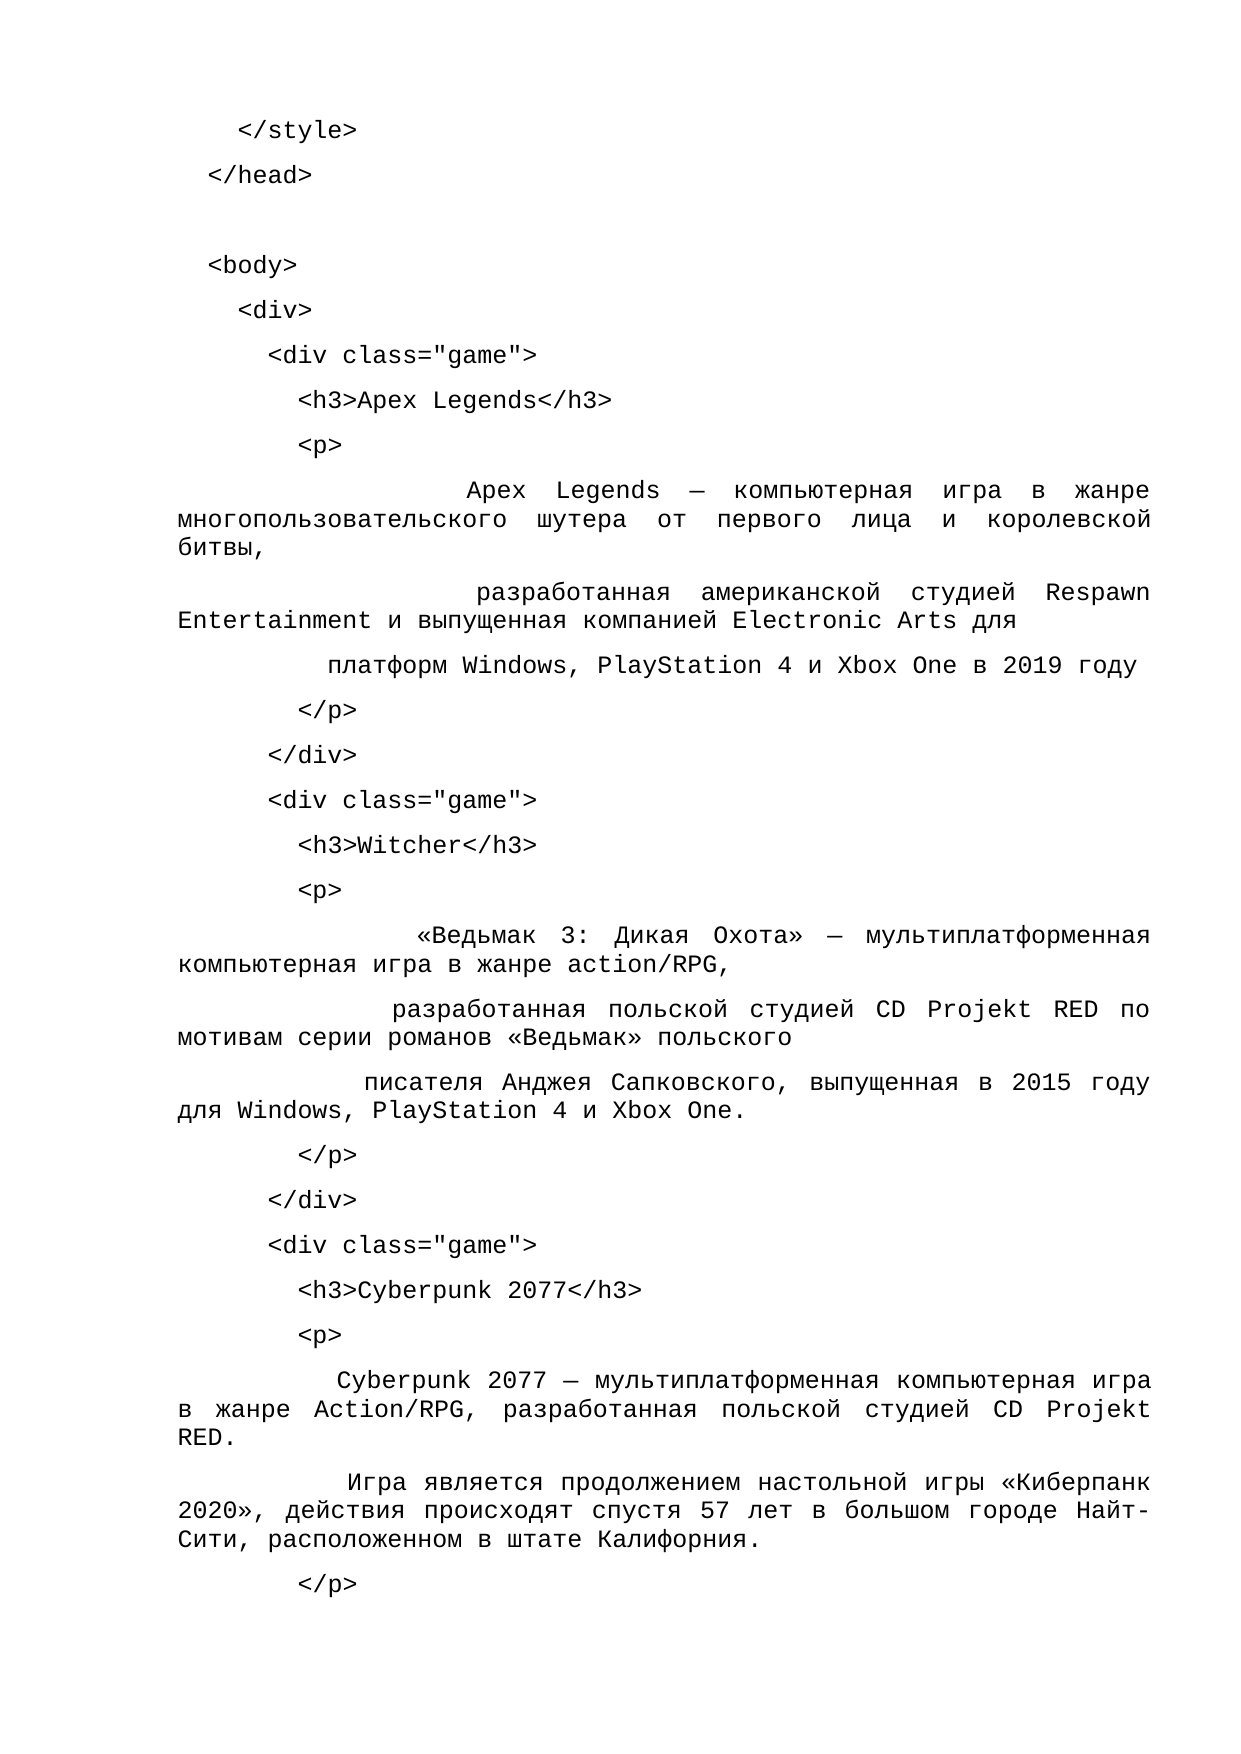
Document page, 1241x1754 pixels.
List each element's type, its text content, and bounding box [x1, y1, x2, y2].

text </div> [177, 743, 1152, 771]
text платформ Windows, PlayStation 4 и Xbox One в 2019 году [177, 653, 1152, 681]
text <div class="game"> [177, 343, 1152, 371]
text <div class="game"> [177, 1233, 1152, 1261]
text <h3>Witcher</h3> [177, 833, 1152, 861]
text Игра является продолжением настольной игры «Киберпанк 2020», действия происходят спустя 57 лет в большом городе Найт-Сити, расположенном в штате Калифорния. [177, 1470, 1152, 1555]
text </head> [177, 163, 1152, 191]
text «Ведьмак 3: Дикая Охота» — мультиплатформенная компьютерная игра в жанре action/RPG, [177, 923, 1152, 980]
text <h3>Apex Legends</h3> [177, 388, 1152, 416]
text Apex Legends — компьютерная игра в жанре многопользовательского шутера от первого лица и королевской битвы, [177, 478, 1152, 563]
text <div> [177, 298, 1152, 326]
text <p> [177, 1323, 1152, 1351]
text <div class="game"> [177, 788, 1152, 816]
text <p> [177, 433, 1152, 461]
text <body> [177, 253, 1152, 281]
text разработанная американской студией Respawn Entertainment и выпущенная компанией Electronic Arts для [177, 580, 1152, 636]
text <p> [177, 878, 1152, 906]
text Cyberpunk 2077 — мультиплатформенная компьютерная игра в жанре Action/RPG, разработанная польской студией CD Projekt RED. [177, 1368, 1152, 1453]
text </p> [177, 1143, 1152, 1171]
text </style> [177, 118, 1152, 146]
text разработанная польской студией CD Projekt RED по мотивам серии романов «Ведьмак» польского [177, 996, 1152, 1053]
text </p> [177, 698, 1152, 726]
text </div> [177, 1188, 1152, 1216]
text </p> [177, 1571, 1152, 1600]
text <h3>Cyberpunk 2077</h3> [177, 1278, 1152, 1306]
text писателя Анджея Сапковского, выпущенная в 2015 году для Windows, PlayStation 4 и Xbox One. [177, 1070, 1152, 1126]
